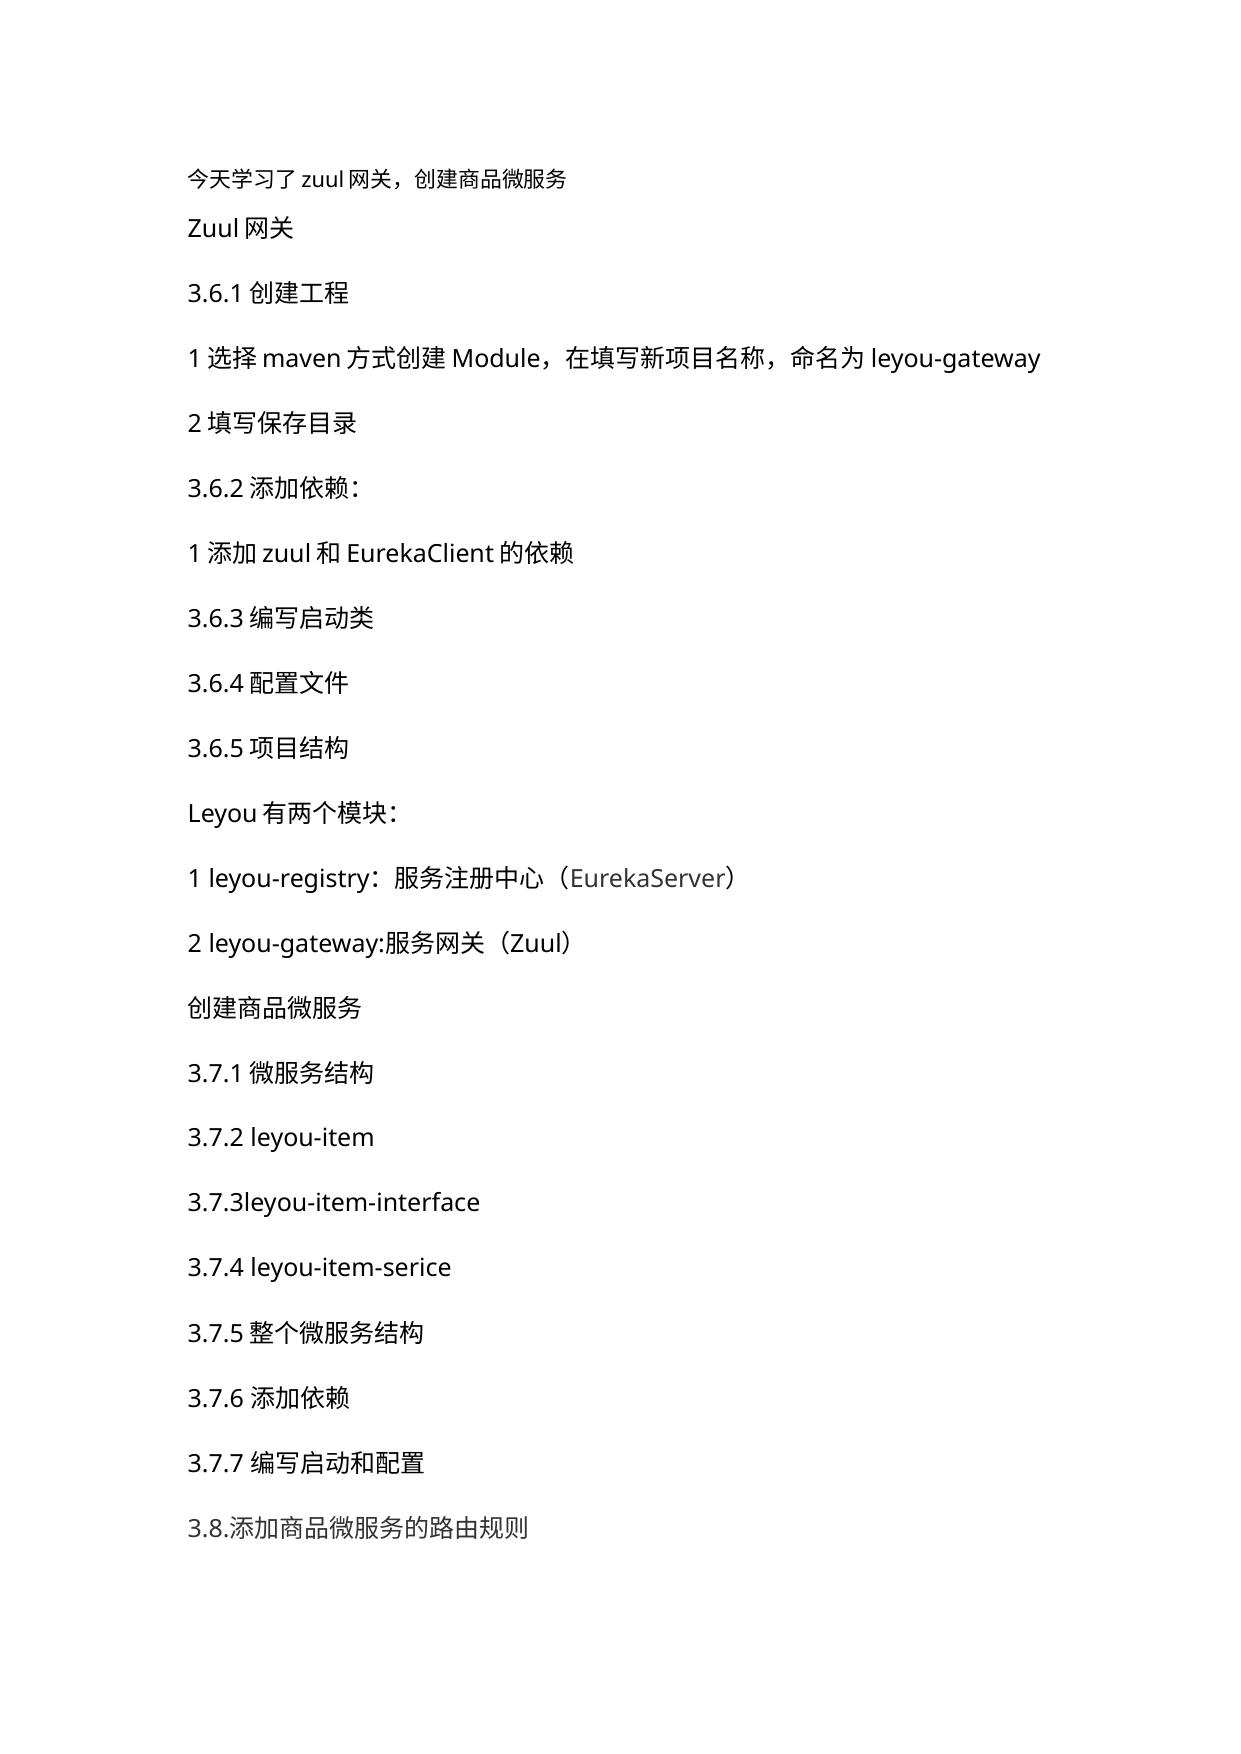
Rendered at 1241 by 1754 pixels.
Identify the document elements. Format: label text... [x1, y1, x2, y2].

text 3.8.添加商品微服务的路由规则 [187, 1494, 1053, 1559]
text 3.6.1创建工程 [187, 259, 1053, 324]
text 创建商品微服务 [187, 974, 1053, 1039]
text 3.6.4配置文件 [187, 649, 1053, 714]
text Zuul网关 [187, 194, 1053, 259]
text Leyou有两个模块： [187, 779, 1053, 844]
text 3.7.2 leyou-item [187, 1104, 1053, 1169]
text 3.7.1微服务结构 [187, 1039, 1053, 1104]
text 1选择maven方式创建Module，在填写新项目名称，命名为leyou-gateway [187, 324, 1053, 389]
text 3.6.3编写启动类 [187, 584, 1053, 649]
text 2填写保存目录 [187, 389, 1053, 454]
text 今天学习了zuul网关，创建商品微服务 [187, 162, 1053, 194]
text 3.7.5整个微服务结构 [187, 1299, 1053, 1364]
text 1添加zuul和EurekaClient的依赖 [187, 519, 1053, 584]
text 3.7.4 leyou-item-serice [187, 1234, 1053, 1299]
text 3.6.2添加依赖： [187, 454, 1053, 519]
text 3.7.3leyou-item-interface [187, 1169, 1053, 1234]
text 1 leyou-registry：服务注册中心（EurekaServer） [187, 844, 1053, 909]
text 3.6.5项目结构 [187, 714, 1053, 779]
text 3.7.6 添加依赖 [187, 1364, 1053, 1429]
text 3.7.7 编写启动和配置 [187, 1429, 1053, 1494]
text 2 leyou-gateway:服务网关（Zuul） [187, 909, 1053, 974]
